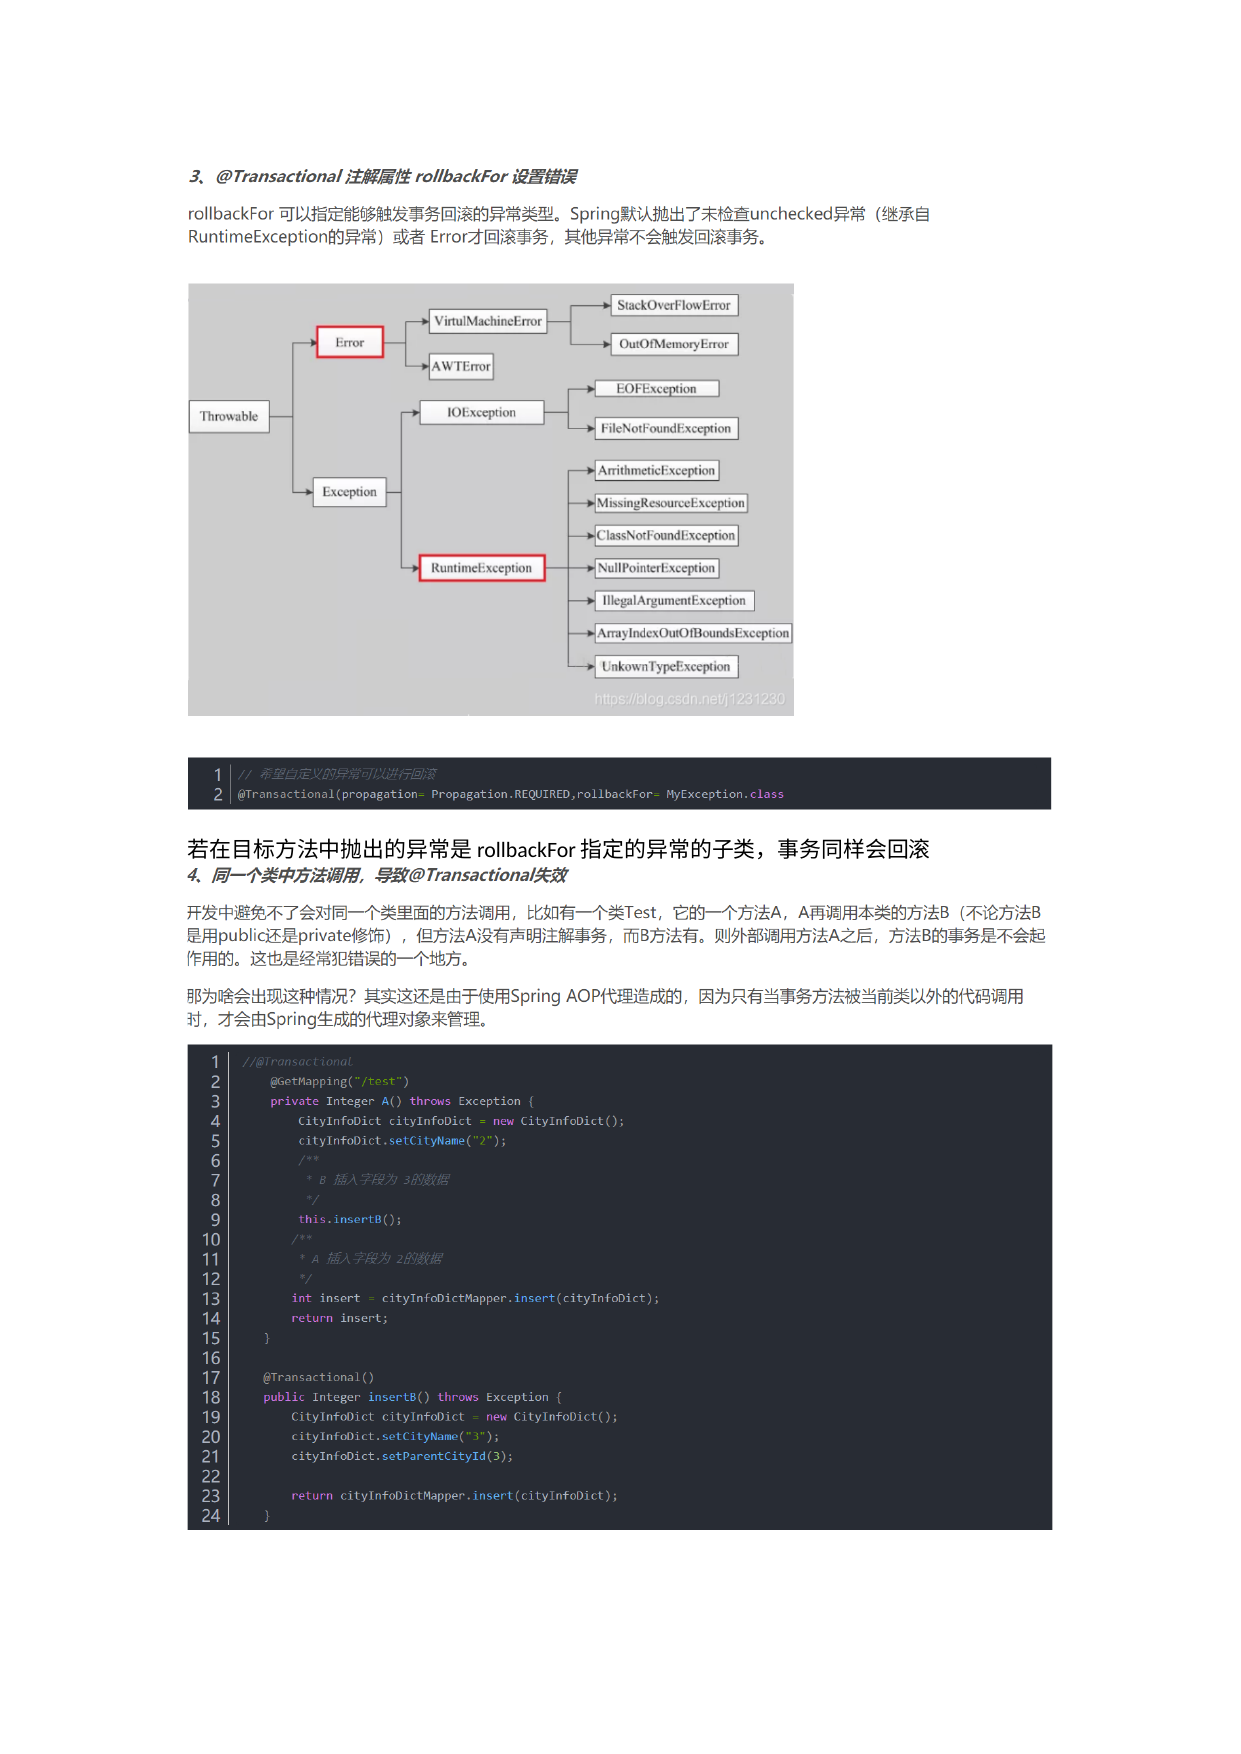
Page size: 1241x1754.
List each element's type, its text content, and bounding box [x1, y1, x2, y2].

picture [187, 162, 1052, 810]
text 若在目标方法中抛出的异常是 rollbackFor 指定的异常的子类，事务同样会回滚 [187, 832, 1053, 864]
picture [187, 864, 1053, 1530]
